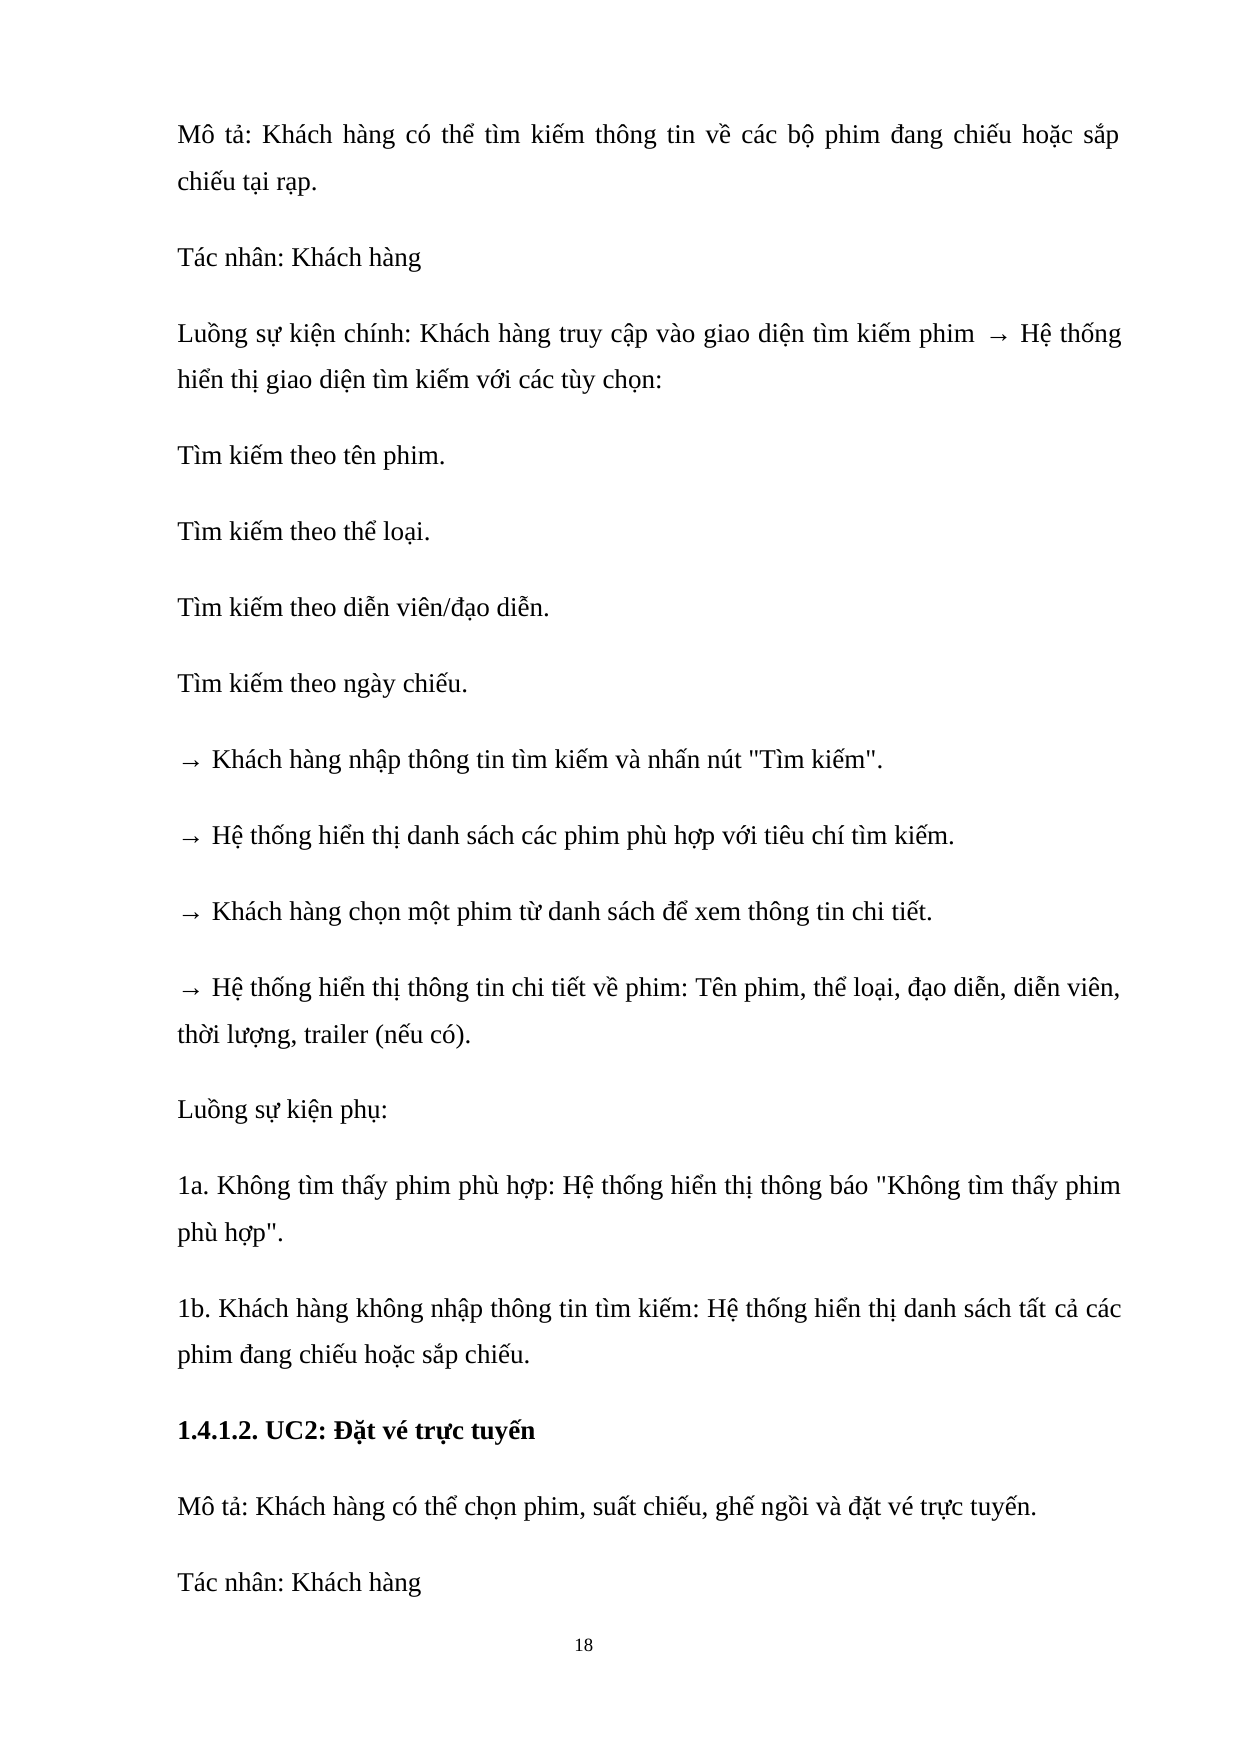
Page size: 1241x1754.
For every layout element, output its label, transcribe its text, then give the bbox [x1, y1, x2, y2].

list Tác nhân: Khách hàng [177, 241, 1122, 272]
list → Khách hàng chọn một phim từ danh sách để xem thông tin chi tiết. [177, 895, 1122, 926]
list Tìm kiếm theo ngày chiếu. [177, 667, 1122, 698]
list → Hệ thống hiển thị danh sách các phim phù hợp với tiêu chí tìm kiếm. [177, 819, 1122, 850]
list Tìm kiếm theo diễn viên/đạo diễn. [177, 591, 1122, 622]
list → Khách hàng nhập thông tin tìm kiếm và nhấn nút "Tìm kiếm". [177, 743, 1122, 774]
list 1.4.1.2. UC2: Đặt vé trực tuyến [177, 1414, 1122, 1446]
list → Hệ thống hiển thị thông tin chi tiết về phim: Tên phim, thể loại, đạo diễn, diễn viên, thời lượng, trailer (nếu có). [177, 971, 1122, 1049]
list Luồng sự kiện phụ: [177, 1093, 1122, 1125]
list 1b. Khách hàng không nhập thông tin tìm kiếm: Hệ thống hiển thị danh sách tất cả các phim đang chiếu hoặc sắp chiếu. [177, 1292, 1122, 1370]
list Luồng sự kiện chính: Khách hàng truy cập vào giao diện tìm kiếm phim → Hệ thống hiển thị giao diện tìm kiếm với các tùy chọn: [177, 317, 1122, 395]
list Tìm kiếm theo tên phim. [177, 439, 1122, 471]
list 1a. Không tìm thấy phim phù hợp: Hệ thống hiển thị thông báo "Không tìm thấy phim phù hợp". [177, 1169, 1122, 1247]
list Tìm kiếm theo thể loại. [177, 515, 1122, 546]
list Tác nhân: Khách hàng [177, 1566, 1122, 1597]
list Mô tả: Khách hàng có thể tìm kiếm thông tin về các bộ phim đang chiếu hoặc sắp chiếu tại rạp. [177, 118, 1122, 196]
list Mô tả: Khách hàng có thể chọn phim, suất chiếu, ghế ngồi và đặt vé trực tuyến. [177, 1490, 1122, 1521]
